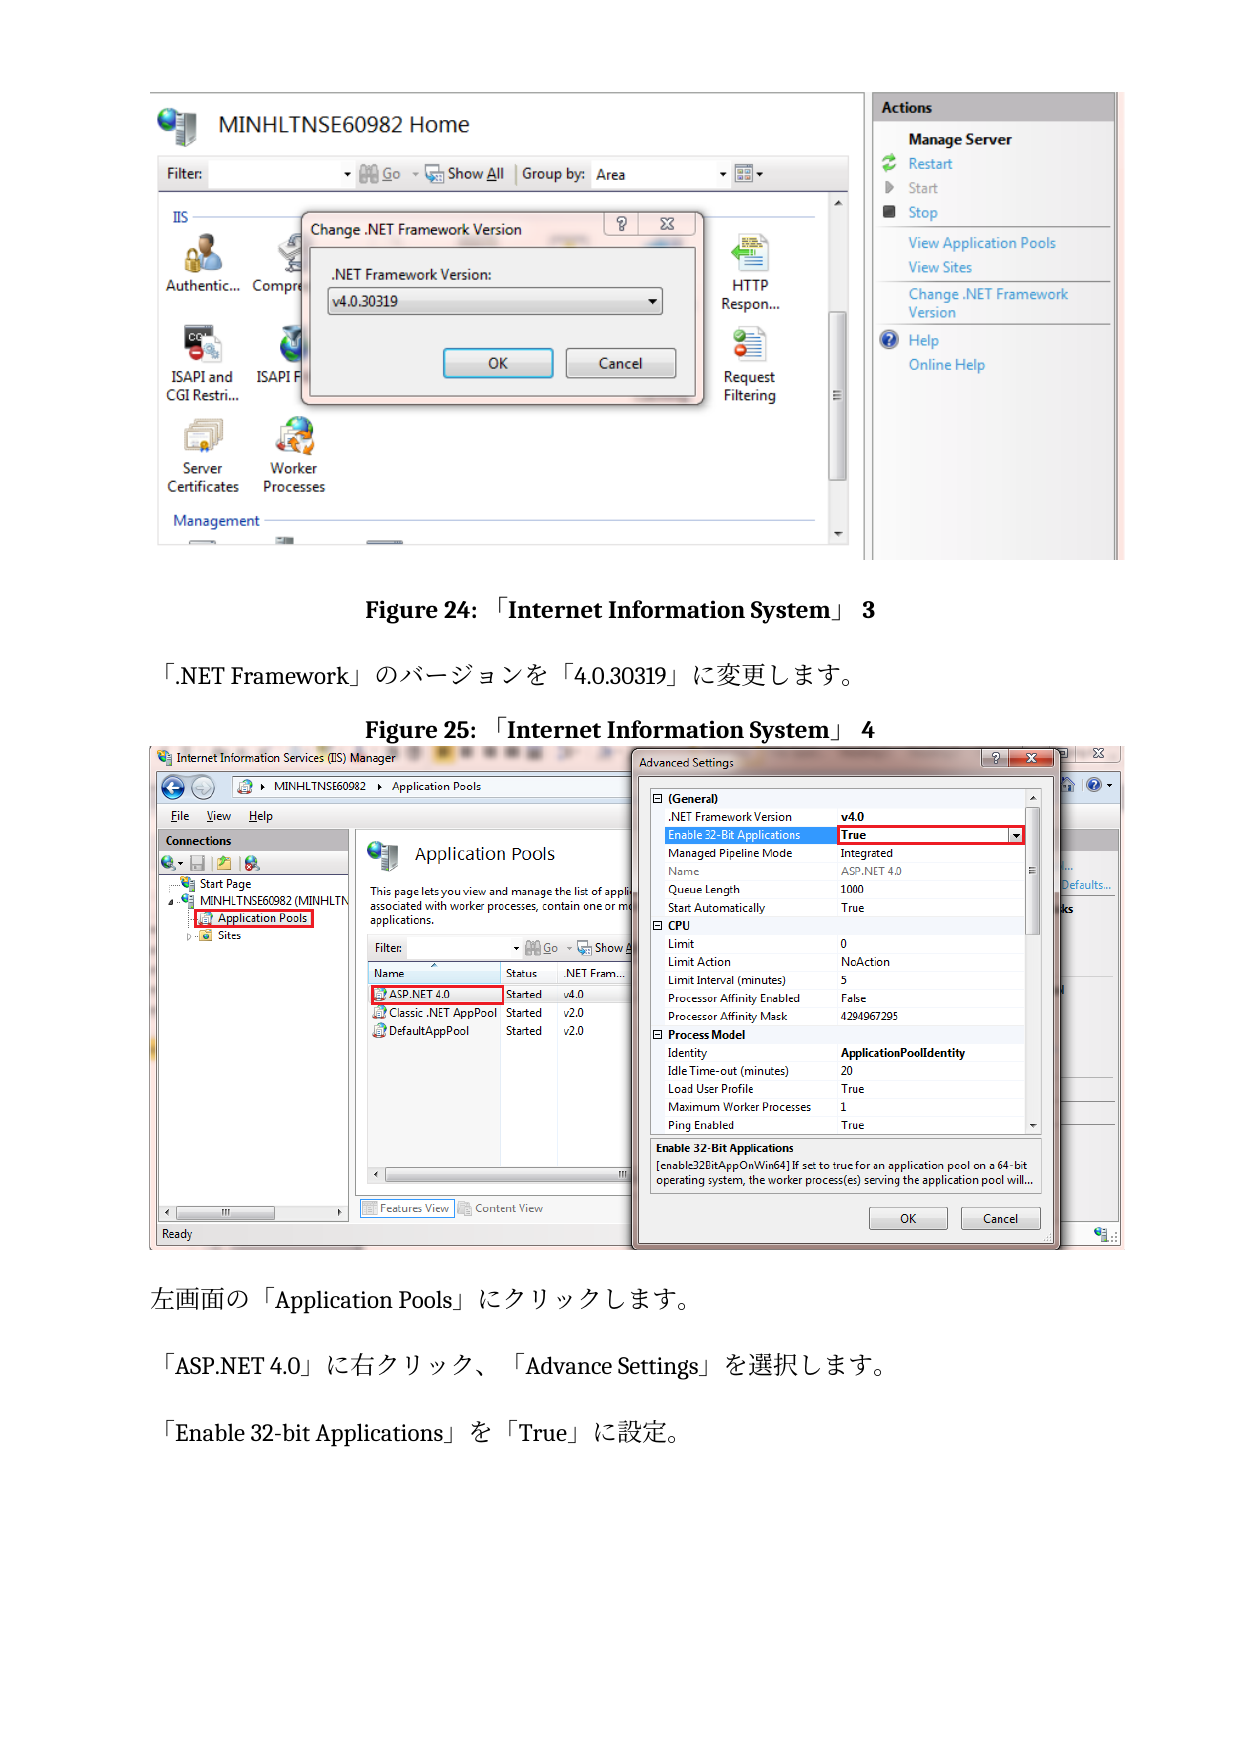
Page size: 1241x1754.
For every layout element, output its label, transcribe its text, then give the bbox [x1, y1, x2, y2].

picture [150, 92, 1125, 560]
text 左画面の「Application Pools」にクリックします。 [150, 1250, 1090, 1316]
text 「ASP.NET 4.0」に右クリック、「Advance Settings」を選択します。 [150, 1346, 1090, 1382]
picture [149, 746, 1125, 1250]
text 「.NET Framework」のバージョンを「4.0.30319」に変更します。 [150, 656, 1090, 692]
text 「Enable 32-bit Applications」を「True」に設定。 [150, 1412, 1090, 1448]
